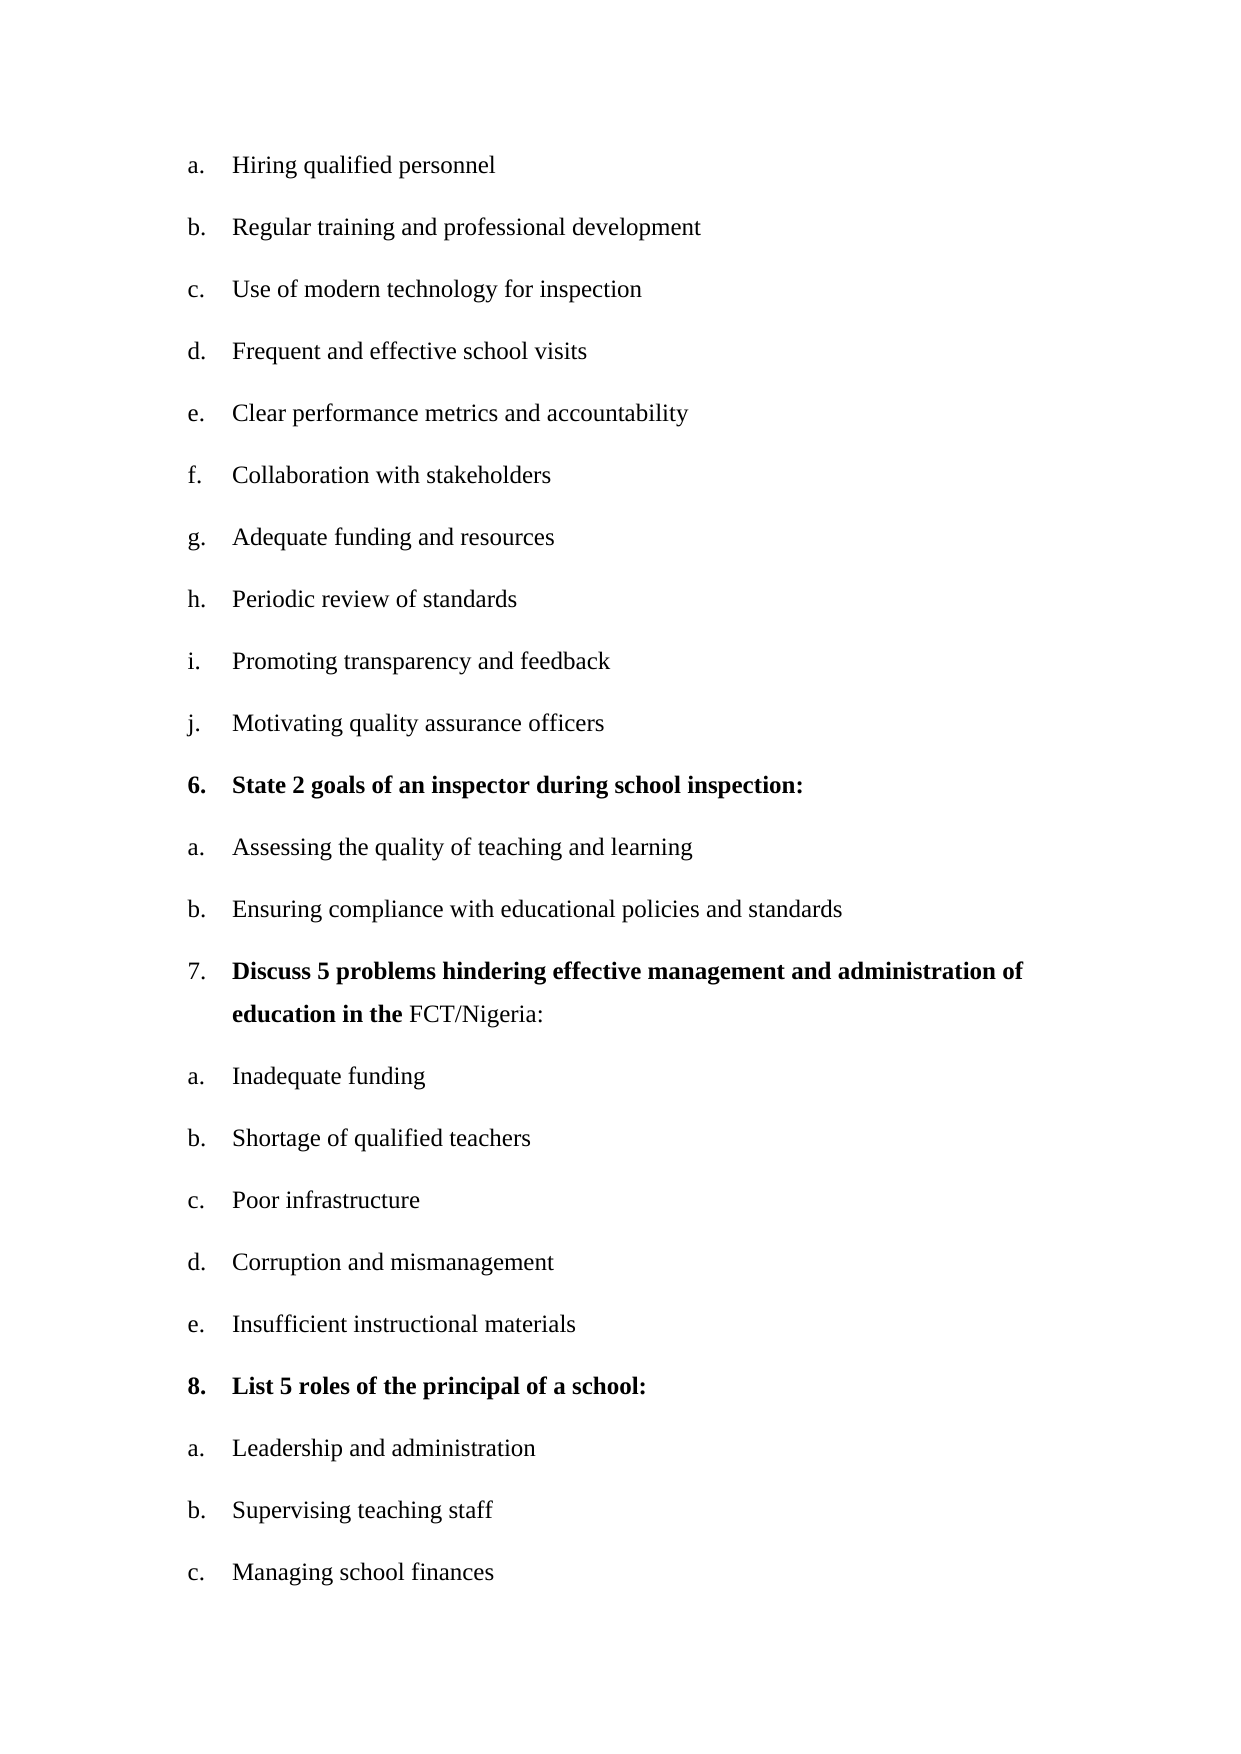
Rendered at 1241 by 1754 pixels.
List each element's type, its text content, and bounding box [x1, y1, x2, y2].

list Assessing the quality of teaching and learning [187, 832, 1053, 861]
list Supervising teaching staff [187, 1495, 1053, 1523]
list Clear performance metrics and accountability [187, 398, 1053, 427]
list State 2 goals of an inspector during school inspection: [187, 770, 1053, 798]
list Regular training and professional development [187, 212, 1053, 241]
list Hiring qualified personnel [187, 150, 1053, 179]
list List 5 roles of the principal of a school: [187, 1371, 1053, 1399]
list Ensuring compliance with educational policies and standards [187, 894, 1053, 922]
list Promoting transparency and feedback [187, 646, 1053, 674]
list Corruption and mismanagement [187, 1247, 1053, 1276]
list Motivating quality assurance officers [187, 708, 1053, 737]
list Use of modern technology for inspection [187, 274, 1053, 303]
list Frequent and effective school visits [187, 336, 1053, 365]
list Adequate funding and resources [187, 522, 1053, 551]
list Discuss 5 problems hindering effective management and administration of education in the FCT/Nigeria: [187, 956, 1053, 1028]
list Shortage of qualified teachers [187, 1123, 1053, 1152]
list Leadership and administration [187, 1433, 1053, 1461]
list Poor infrastructure [187, 1185, 1053, 1213]
list Periodic review of standards [187, 584, 1053, 613]
list Inadequate funding [187, 1061, 1053, 1089]
list Insufficient instructional materials [187, 1309, 1053, 1337]
list Managing school finances [187, 1557, 1053, 1585]
list Collaboration with stakeholders [187, 460, 1053, 489]
